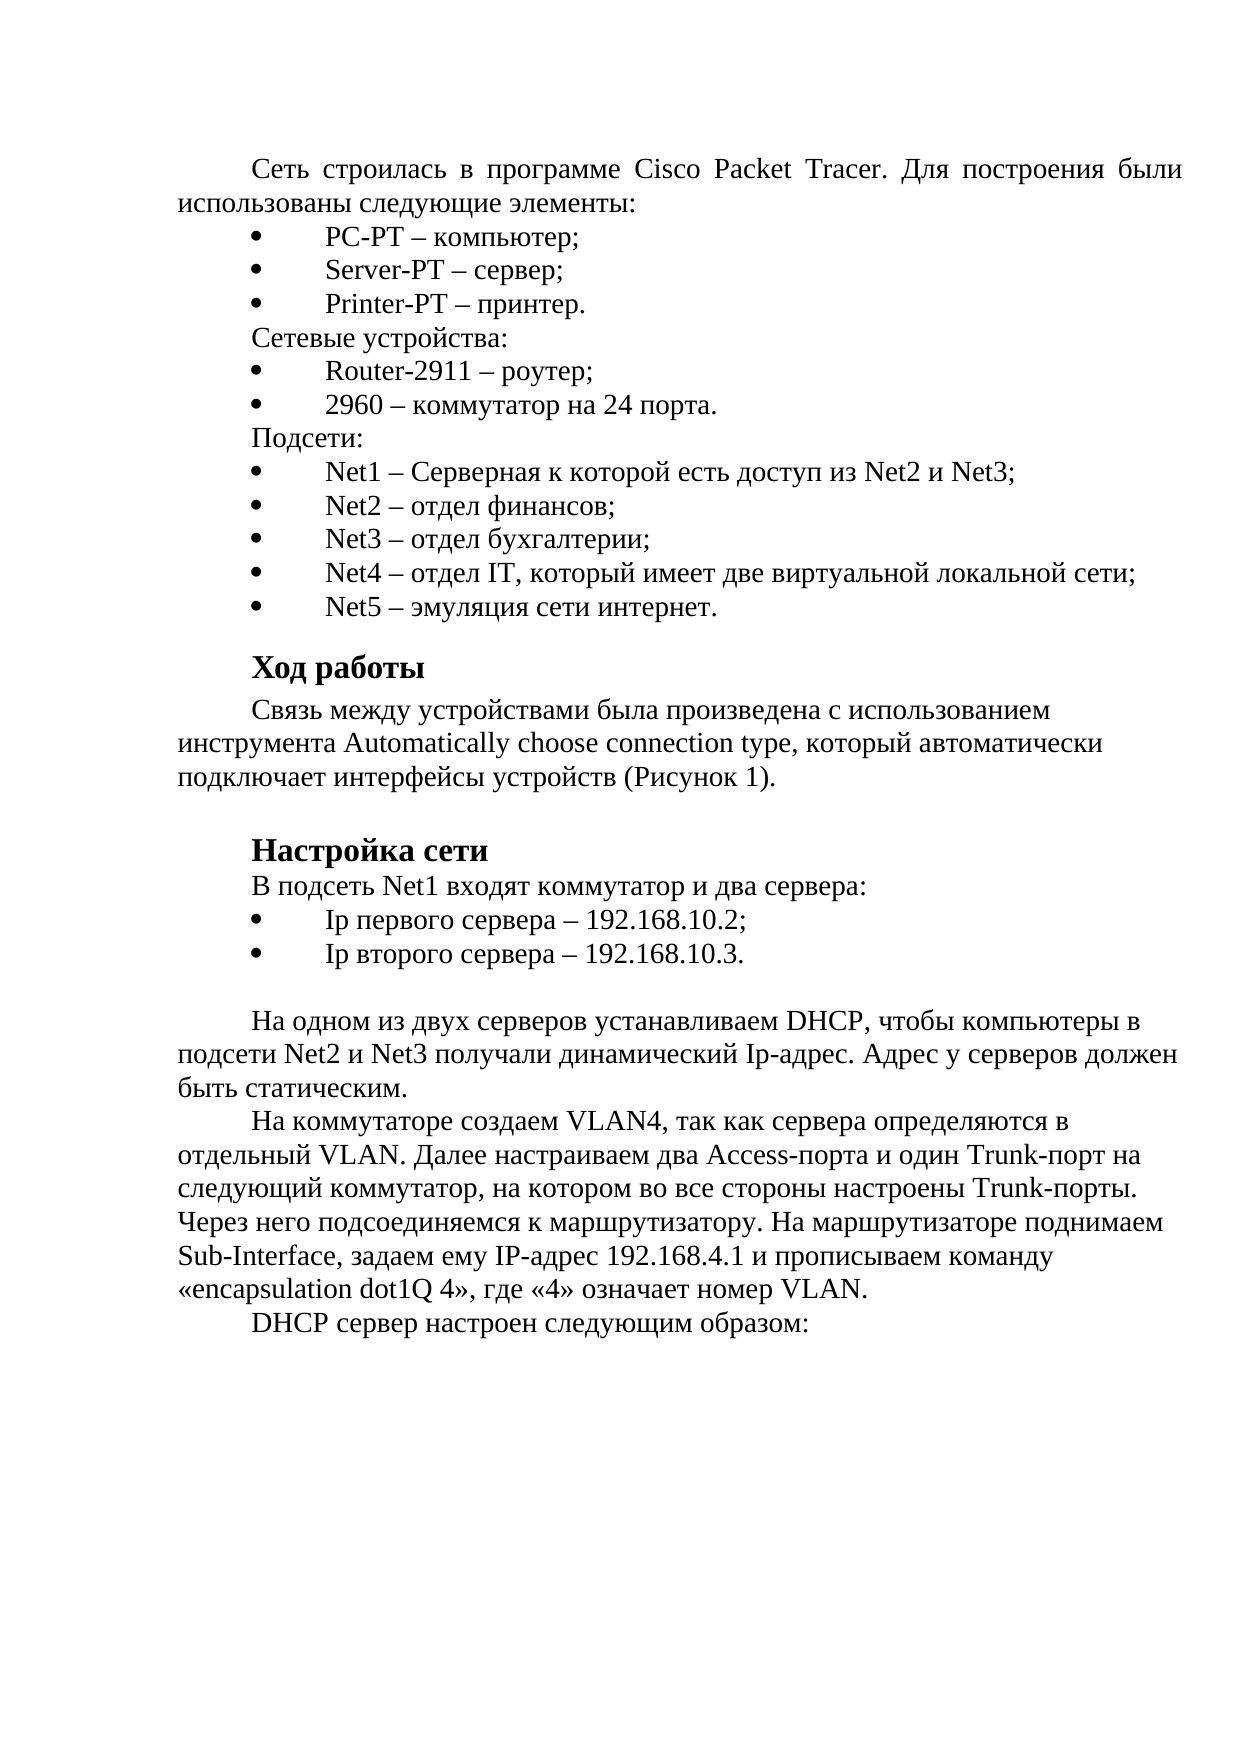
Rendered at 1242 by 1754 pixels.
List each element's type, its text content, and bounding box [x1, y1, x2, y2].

list Net1 – Серверная к которой есть доступ из Net2 и Net3; [177, 454, 1183, 488]
list Server-PT – сервер; [177, 252, 1183, 286]
list PC-PT – компьютер; [177, 219, 1183, 252]
list Net3 – отдел бухгалтерии; [177, 521, 1183, 555]
text В подсеть Net1 входят коммутатор и два сервера: [177, 868, 1183, 902]
list Ip первого сервера – 192.168.10.2; [177, 902, 1183, 936]
text Сеть строилась в программе Cisco Packet Tracer. Для построения были использованы следующие элементы: [177, 152, 1183, 219]
list На одном из двух серверов устанавливаем DHCP, чтобы компьютеры в подсети Net2 и Net3 получали динамический Ip-адрес. Адрес у серверов должен быть статическим. [177, 1003, 1183, 1103]
list Net2 – отдел финансов; [177, 488, 1183, 521]
list DHCP сервер настроен следующим образом: [177, 1305, 1183, 1338]
list На коммутаторе создаем VLAN4, так как сервера определяются в отдельный VLAN. Далее настраиваем два Access-порта и один Trunk-порт на следующий коммутатор, на котором во все стороны настроены Trunk-порты. Через него подсоединяемся к маршрутизатору. На маршрутизаторе поднимаем Sub-Interface, задаем ему IP-адрес 192.168.4.1 и прописываем команду «encapsulation dot1Q 4», где «4» означает номер VLAN. [177, 1103, 1183, 1305]
list Router-2911 – роутер; [177, 353, 1183, 387]
list Сетевые устройства: [177, 320, 1183, 353]
subtitle Настройка сети [177, 830, 1183, 868]
subtitle Ход работы [177, 647, 1183, 686]
list Ip второго сервера – 192.168.10.3. [177, 936, 1183, 969]
list Подсети: [177, 421, 1183, 454]
list Net4 – отдел IT, который имеет две виртуальной локальной сети; [177, 555, 1183, 589]
list Net5 – эмуляция сети интернет. [177, 589, 1183, 622]
text Связь между устройствами была произведена с использованием инструмента Automatically choose connection type, который автоматически подключает интерфейсы устройств (Рисунок 1). [177, 692, 1183, 792]
list 2960 – коммутатор на 24 порта. [177, 387, 1183, 421]
list Printer-PT – принтер. [177, 286, 1183, 320]
